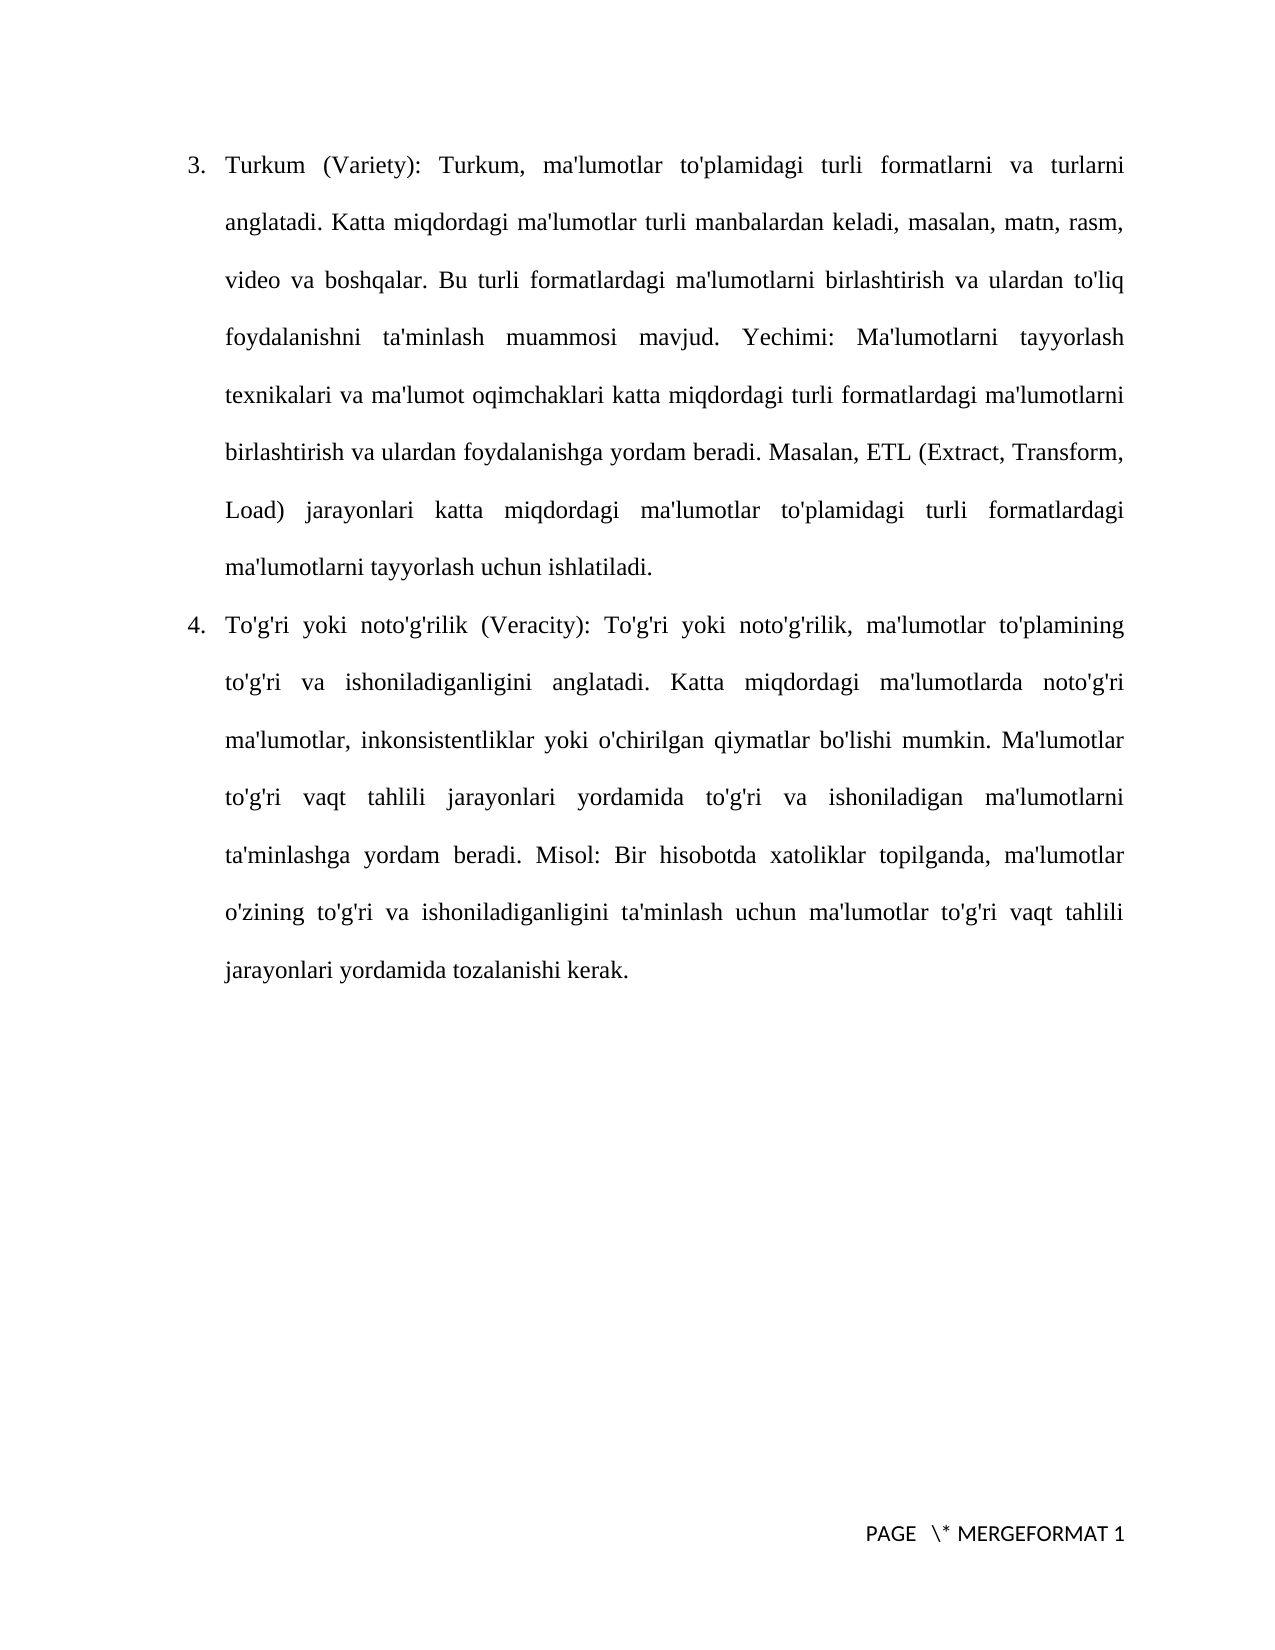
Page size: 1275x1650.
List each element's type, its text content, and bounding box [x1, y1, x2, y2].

list To'g'ri yoki noto'g'rilik (Veracity): To'g'ri yoki noto'g'rilik, ma'lumotlar to'plamining to'g'ri va ishoniladiganligini anglatadi. Katta miqdordagi ma'lumotlarda noto'g'ri ma'lumotlar, inkonsistentliklar yoki o'chirilgan qiymatlar bo'lishi mumkin. Ma'lumotlar to'g'ri vaqt tahlili jarayonlari yordamida to'g'ri va ishoniladigan ma'lumotlarni ta'minlashga yordam beradi. Misol: Bir hisobotda xatoliklar topilganda, ma'lumotlar o'zining to'g'ri va ishoniladiganligini ta'minlash uchun ma'lumotlar to'g'ri vaqt tahlili jarayonlari yordamida tozalanishi kerak. [187, 610, 1125, 984]
list Turkum (Variety): Turkum, ma'lumotlar to'plamidagi turli formatlarni va turlarni anglatadi. Katta miqdordagi ma'lumotlar turli manbalardan keladi, masalan, matn, rasm, video va boshqalar. Bu turli formatlardagi ma'lumotlarni birlashtirish va ulardan to'liq foydalanishni ta'minlash muammosi mavjud. Yechimi: Ma'lumotlarni tayyorlash texnikalari va ma'lumot oqimchaklari katta miqdordagi turli formatlardagi ma'lumotlarni birlashtirish va ulardan foydalanishga yordam beradi. Masalan, ETL (Extract, Transform, Load) jarayonlari katta miqdordagi ma'lumotlar to'plamidagi turli formatlardagi ma'lumotlarni tayyorlash uchun ishlatiladi. [187, 150, 1125, 581]
